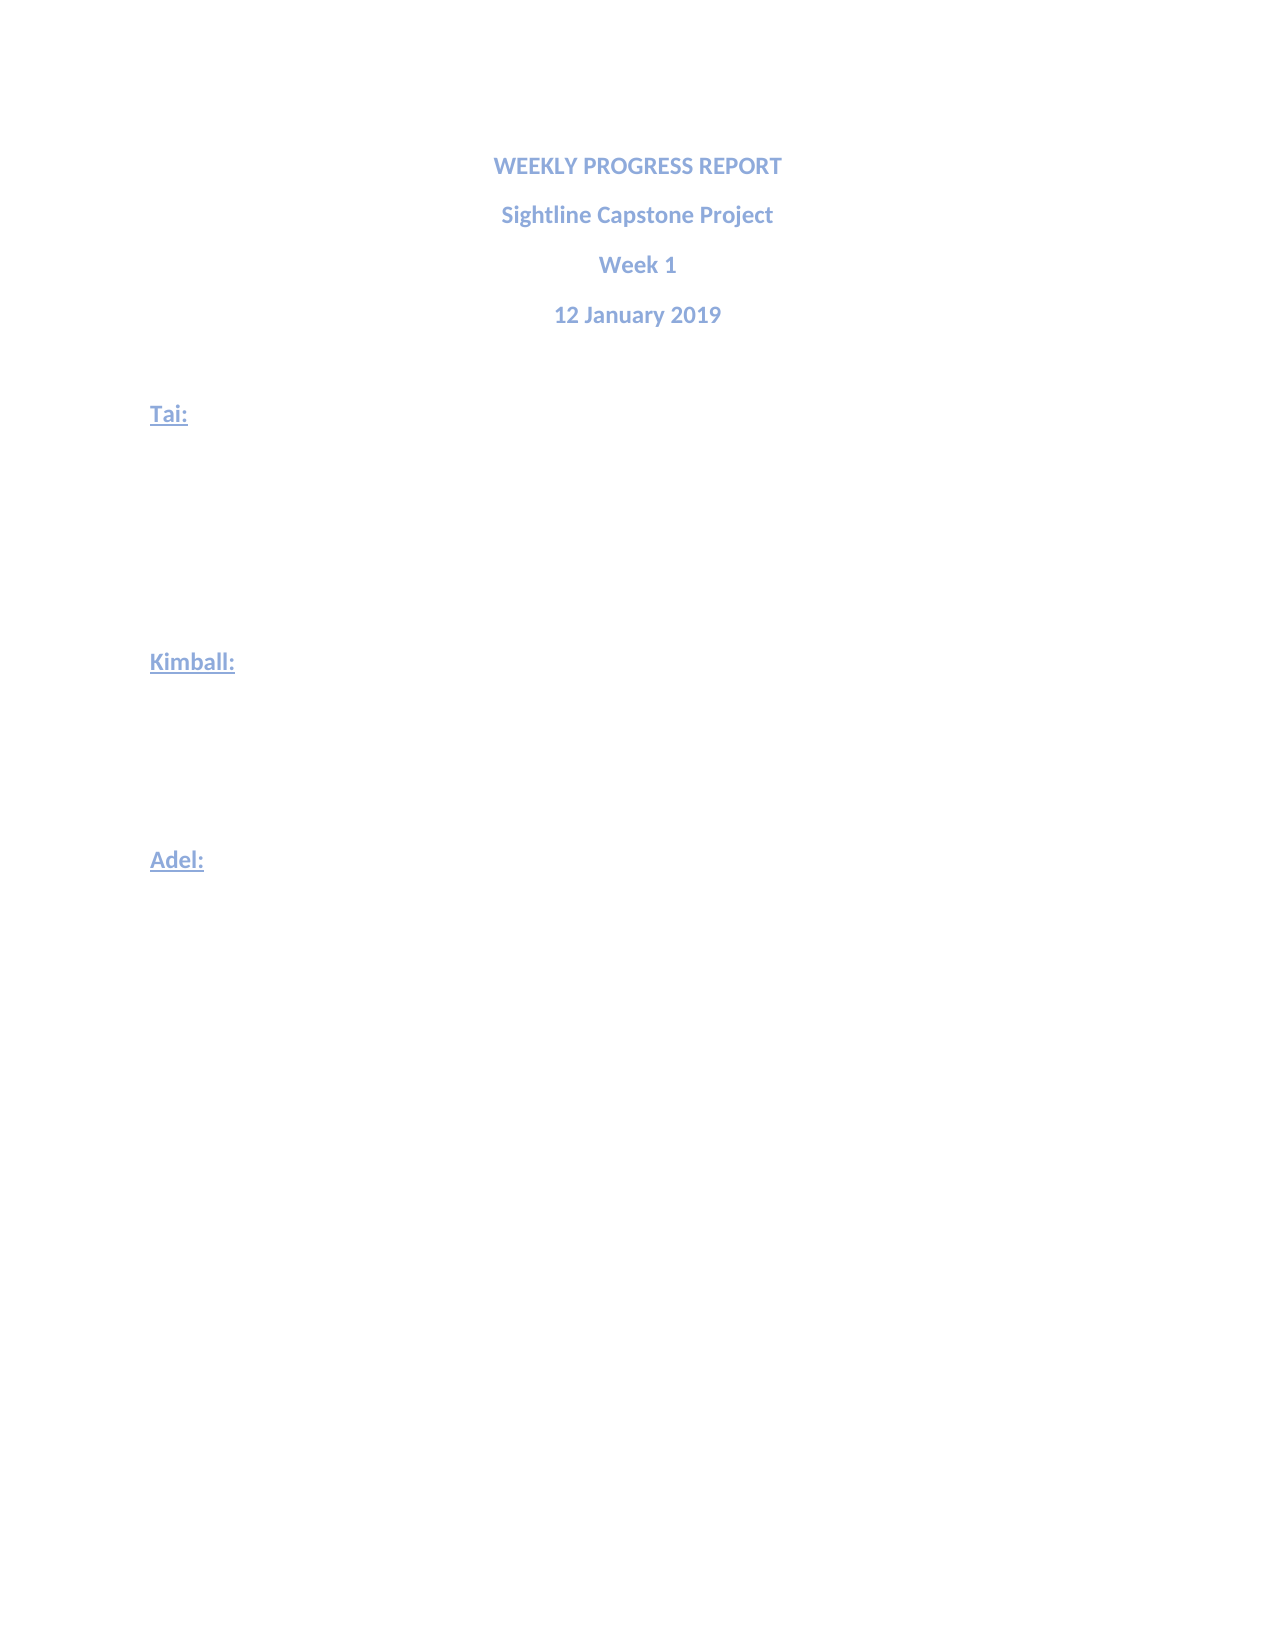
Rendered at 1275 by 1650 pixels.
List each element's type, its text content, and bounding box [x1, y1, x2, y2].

text WEEKLY PROGRESS REPORT [150, 150, 1125, 181]
text Tai: [150, 398, 1125, 428]
text Sightline Capstone Project [150, 199, 1125, 230]
text Adel: [150, 844, 1125, 875]
text Week 1 [150, 249, 1125, 280]
text Kimball: [150, 646, 1125, 676]
text 12 January 2019 [150, 299, 1125, 329]
